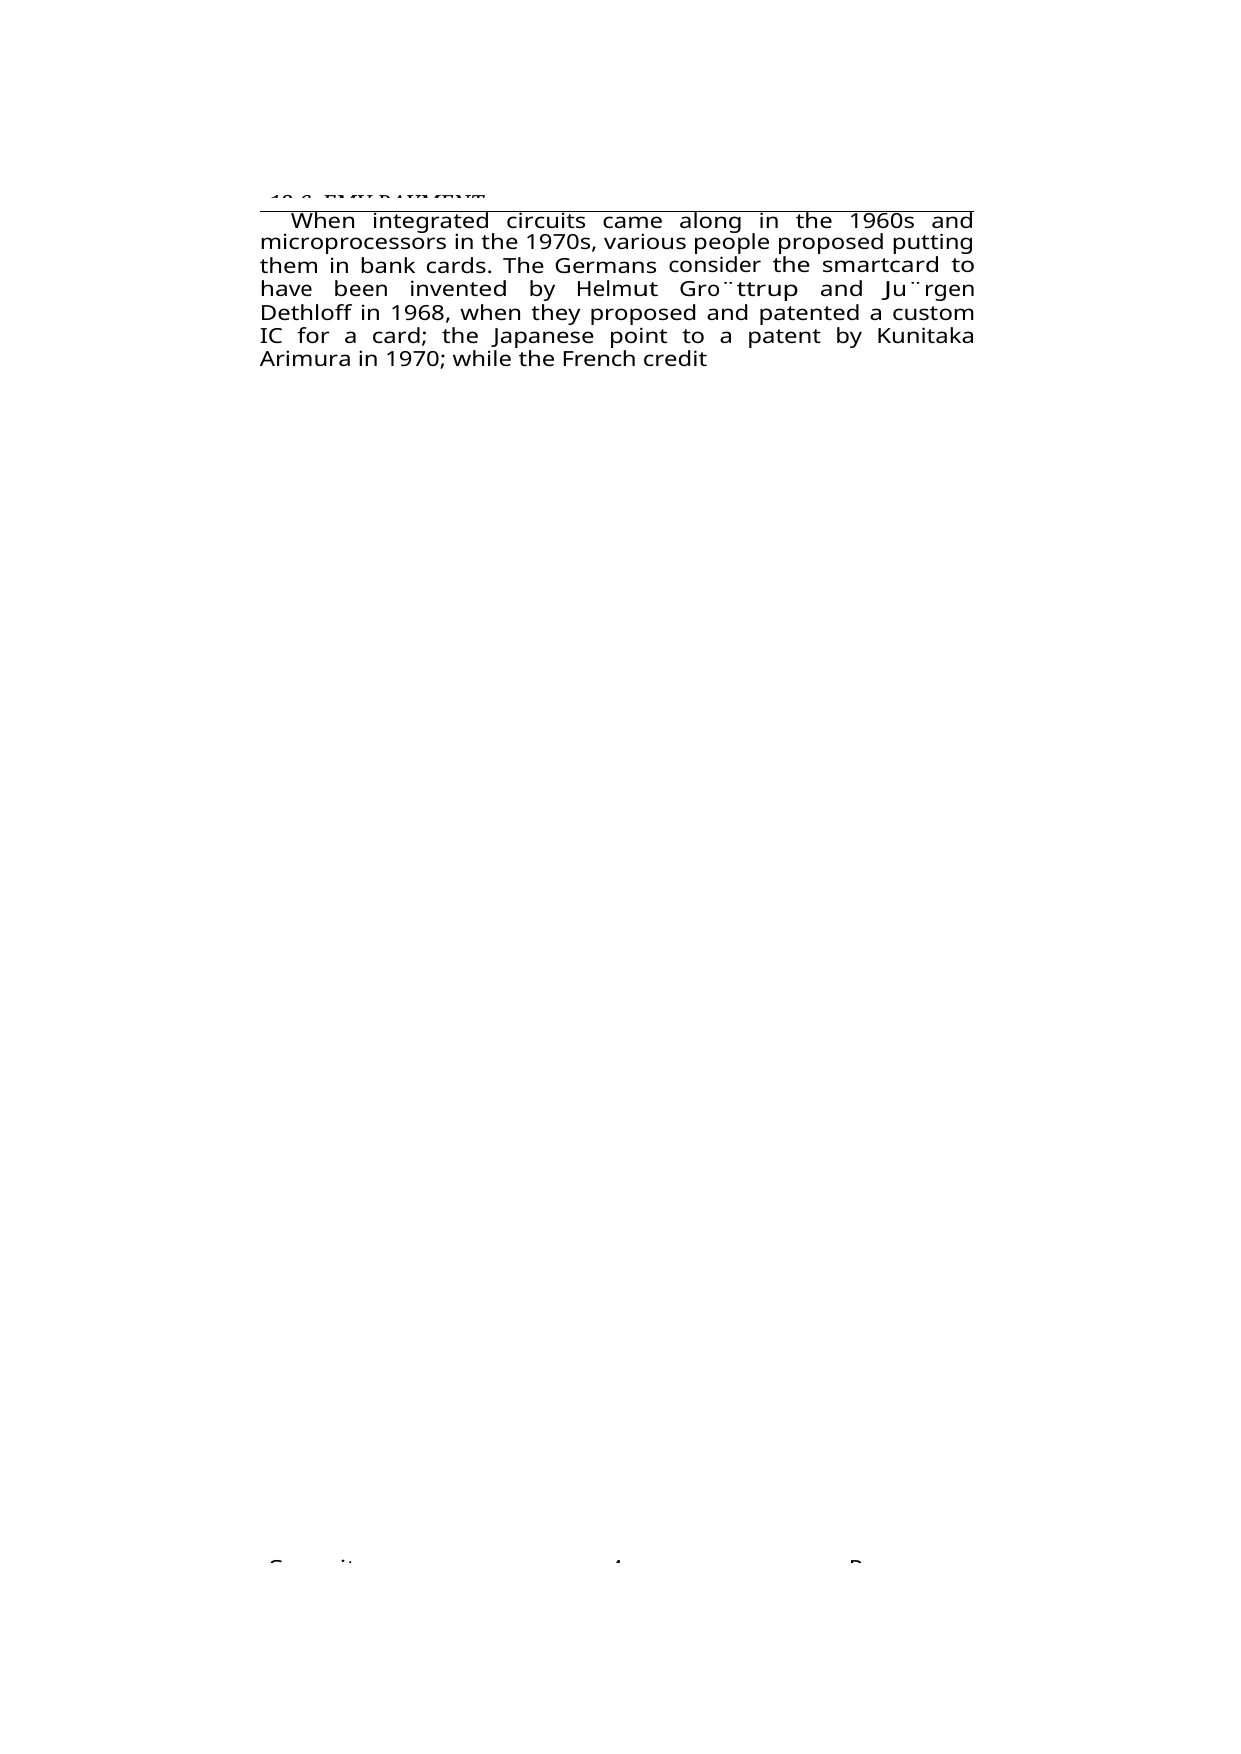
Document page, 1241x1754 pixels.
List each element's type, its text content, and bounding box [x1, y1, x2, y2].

text When integrated circuits came along in the 1960s and microprocessors in the 1970s, various people proposed putting them in bank cards. The Germans consider the smartcard to have been invented by Helmut Gro¨ttrup and Ju¨rgen Dethloff in 1968, when they proposed and patented a custom IC for a card; the Japanese point to a patent by Kunitaka Arimura in 1970; while the French credit [259, 210, 975, 372]
